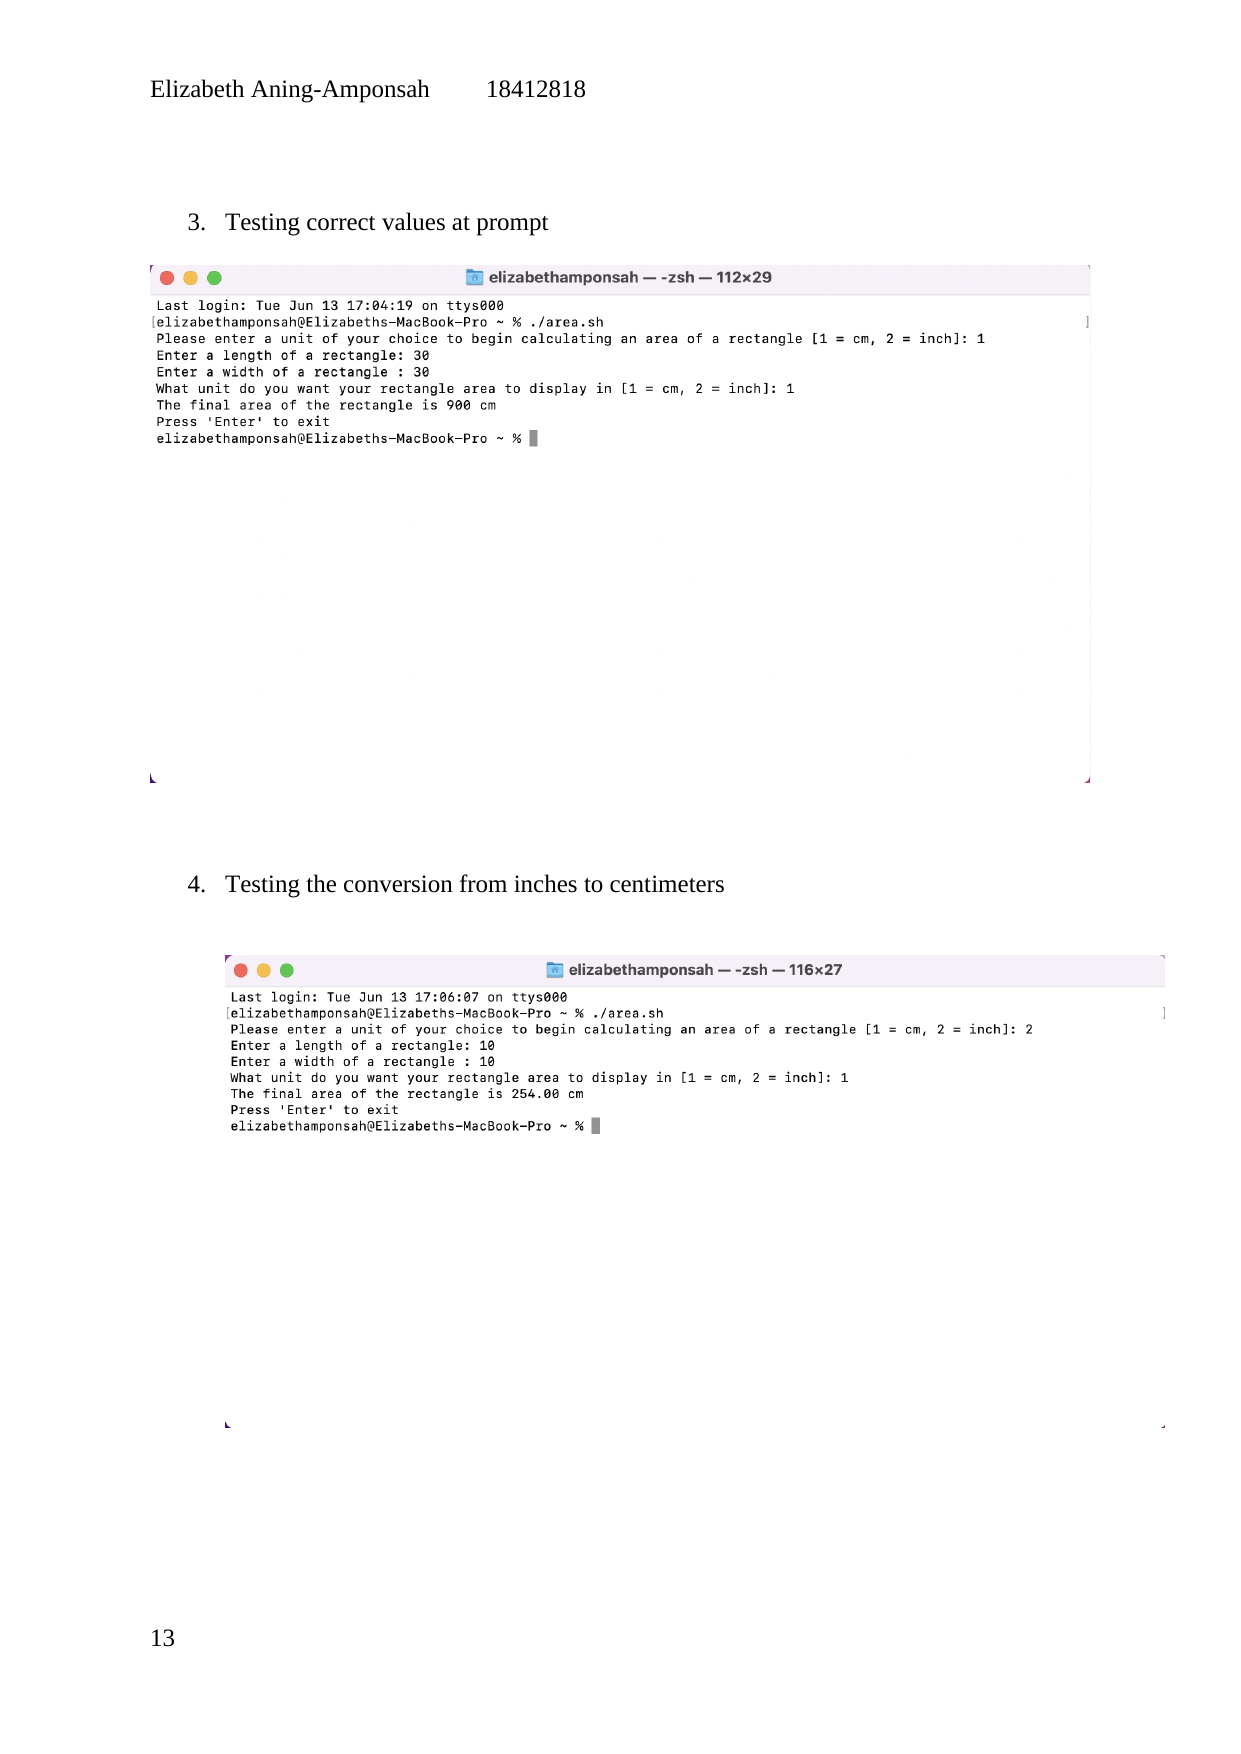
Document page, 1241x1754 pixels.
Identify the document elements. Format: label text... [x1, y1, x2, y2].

list Testing the conversion from inches to centimeters [187, 869, 1090, 897]
list Testing correct values at prompt [187, 207, 1090, 236]
picture [225, 955, 1166, 1428]
picture [150, 265, 1091, 783]
